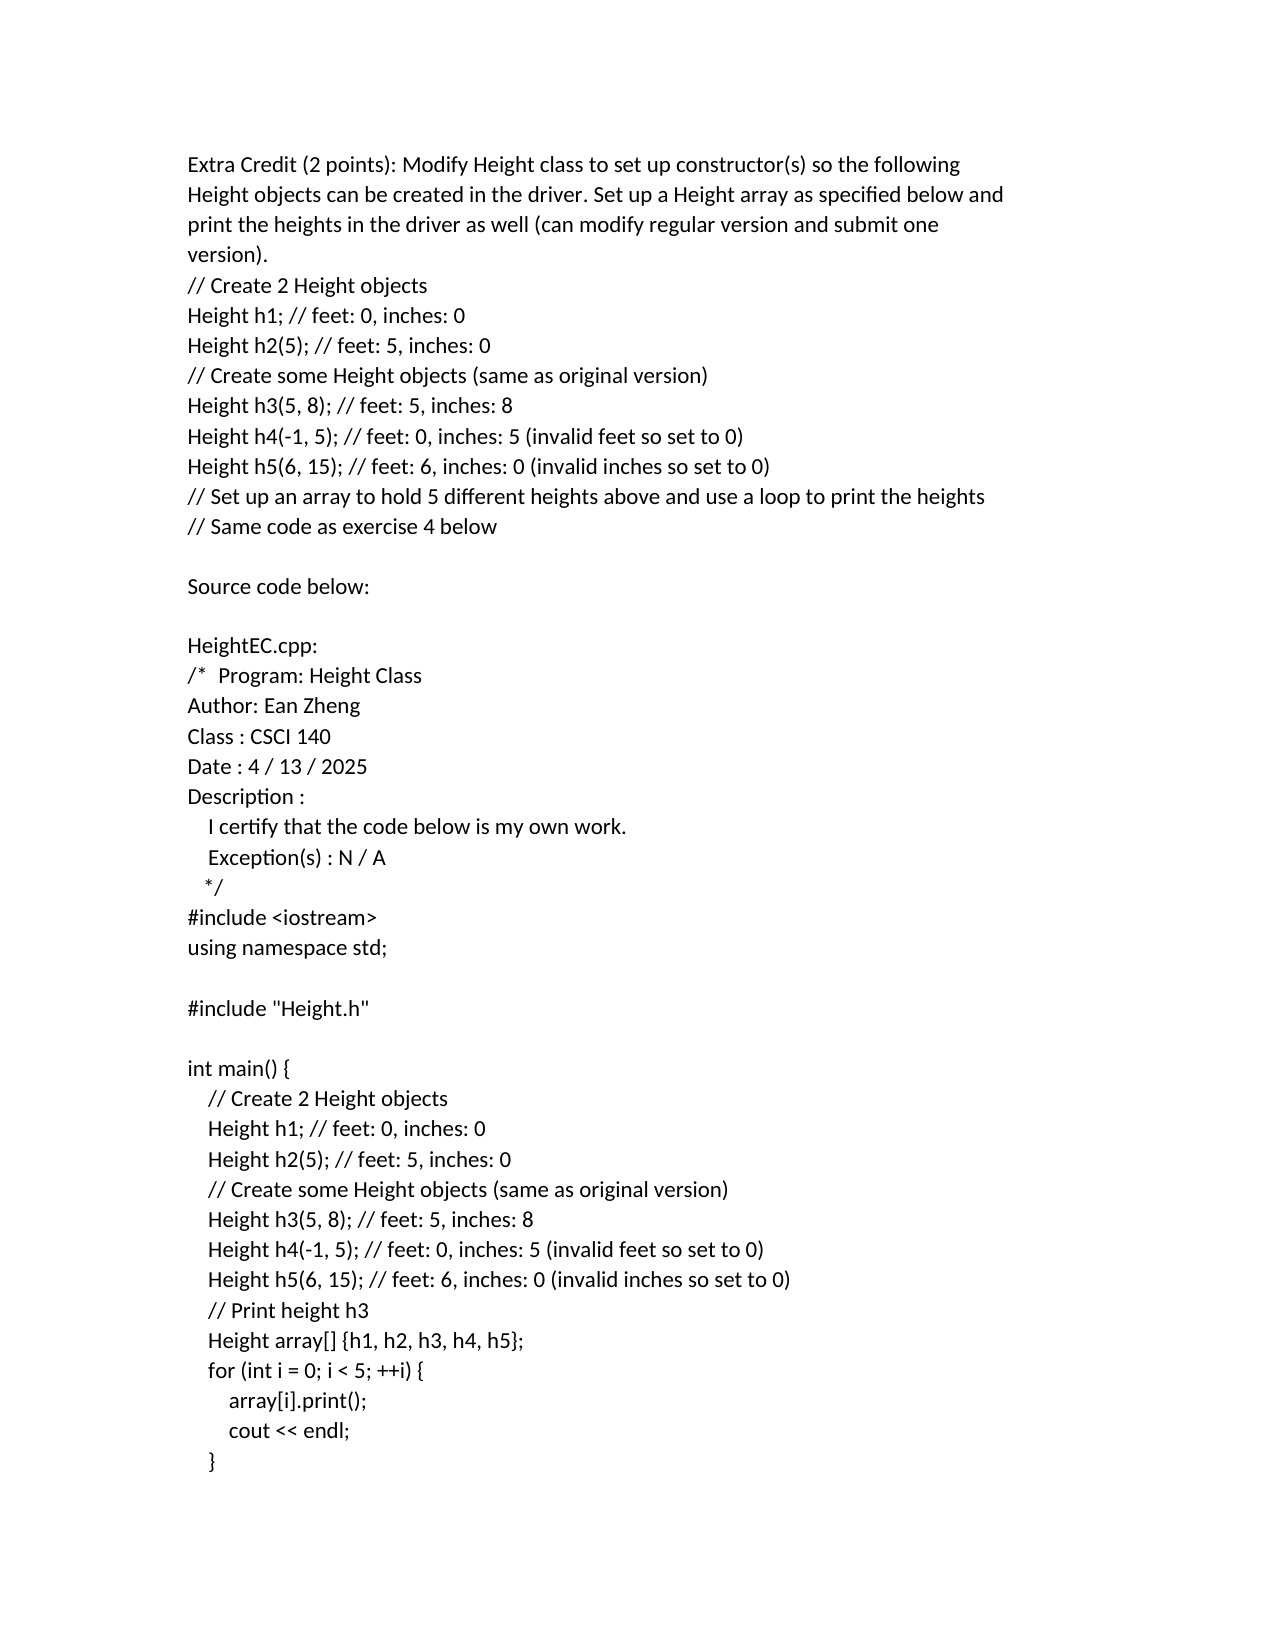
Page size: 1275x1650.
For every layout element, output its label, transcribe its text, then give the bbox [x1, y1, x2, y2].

text Height h4(-1, 5); // feet: 0, inches: 5 (invalid feet so set to 0) [187, 1235, 1087, 1263]
text using namespace std; [187, 933, 1087, 961]
text array[i].print(); [187, 1386, 1087, 1414]
text Source code below: [187, 572, 1087, 600]
text Height h5(6, 15); // feet: 6, inches: 0 (invalid inches so set to 0) [187, 1266, 1087, 1294]
text Date : 4 / 13 / 2025 [187, 752, 1087, 780]
text Description : [187, 782, 1087, 810]
text // Print height h3 [187, 1296, 1087, 1324]
text I certify that the code below is my own work. [187, 812, 1087, 841]
text Author: Ean Zheng [187, 692, 1087, 720]
text */ [187, 873, 1087, 901]
text int main() { [187, 1054, 1087, 1082]
text Exception(s) : N / A [187, 843, 1087, 871]
text } [187, 1447, 1087, 1475]
text // Create 2 Height objects [187, 1084, 1087, 1112]
text // Create some Height objects (same as original version) [187, 1175, 1087, 1203]
text Height h3(5, 8); // feet: 5, inches: 8 [187, 1205, 1087, 1233]
text Height h2(5); // feet: 5, inches: 0 [187, 1145, 1087, 1173]
text #include <iostream> [187, 903, 1087, 931]
text Class : CSCI 140 [187, 722, 1087, 750]
text Extra Credit (2 points): Modify Height class to set up constructor(s) so the following Height objects can be created in the driver. Set up a Height array as specified below and print the heights in the driver as well (can modify regular version and submit one version). // Create 2 Height objects Height h1; // feet: 0, inches: 0 Height h2(5); // feet: 5, inches: 0 // Create some Height objects (same as original version) [187, 150, 1087, 389]
text Height h3(5, 8); // feet: 5, inches: 8 Height h4(-1, 5); // feet: 0, inches: 5 (invalid feet so set to 0) Height h5(6, 15); // feet: 6, inches: 0 (invalid inches so set to 0) // Set up an array to hold 5 different heights above and use a loop to print the heights // Same code as exercise 4 below [187, 392, 1087, 541]
text for (int i = 0; i < 5; ++i) { [187, 1356, 1087, 1384]
text /* Program: Height Class [187, 661, 1087, 689]
text Height h1; // feet: 0, inches: 0 [187, 1114, 1087, 1143]
text Height array[] {h1, h2, h3, h4, h5}; [187, 1326, 1087, 1354]
text cout << endl; [187, 1417, 1087, 1445]
text HeightEC.cpp: [187, 631, 1087, 659]
text #include "Height.h" [187, 994, 1087, 1022]
